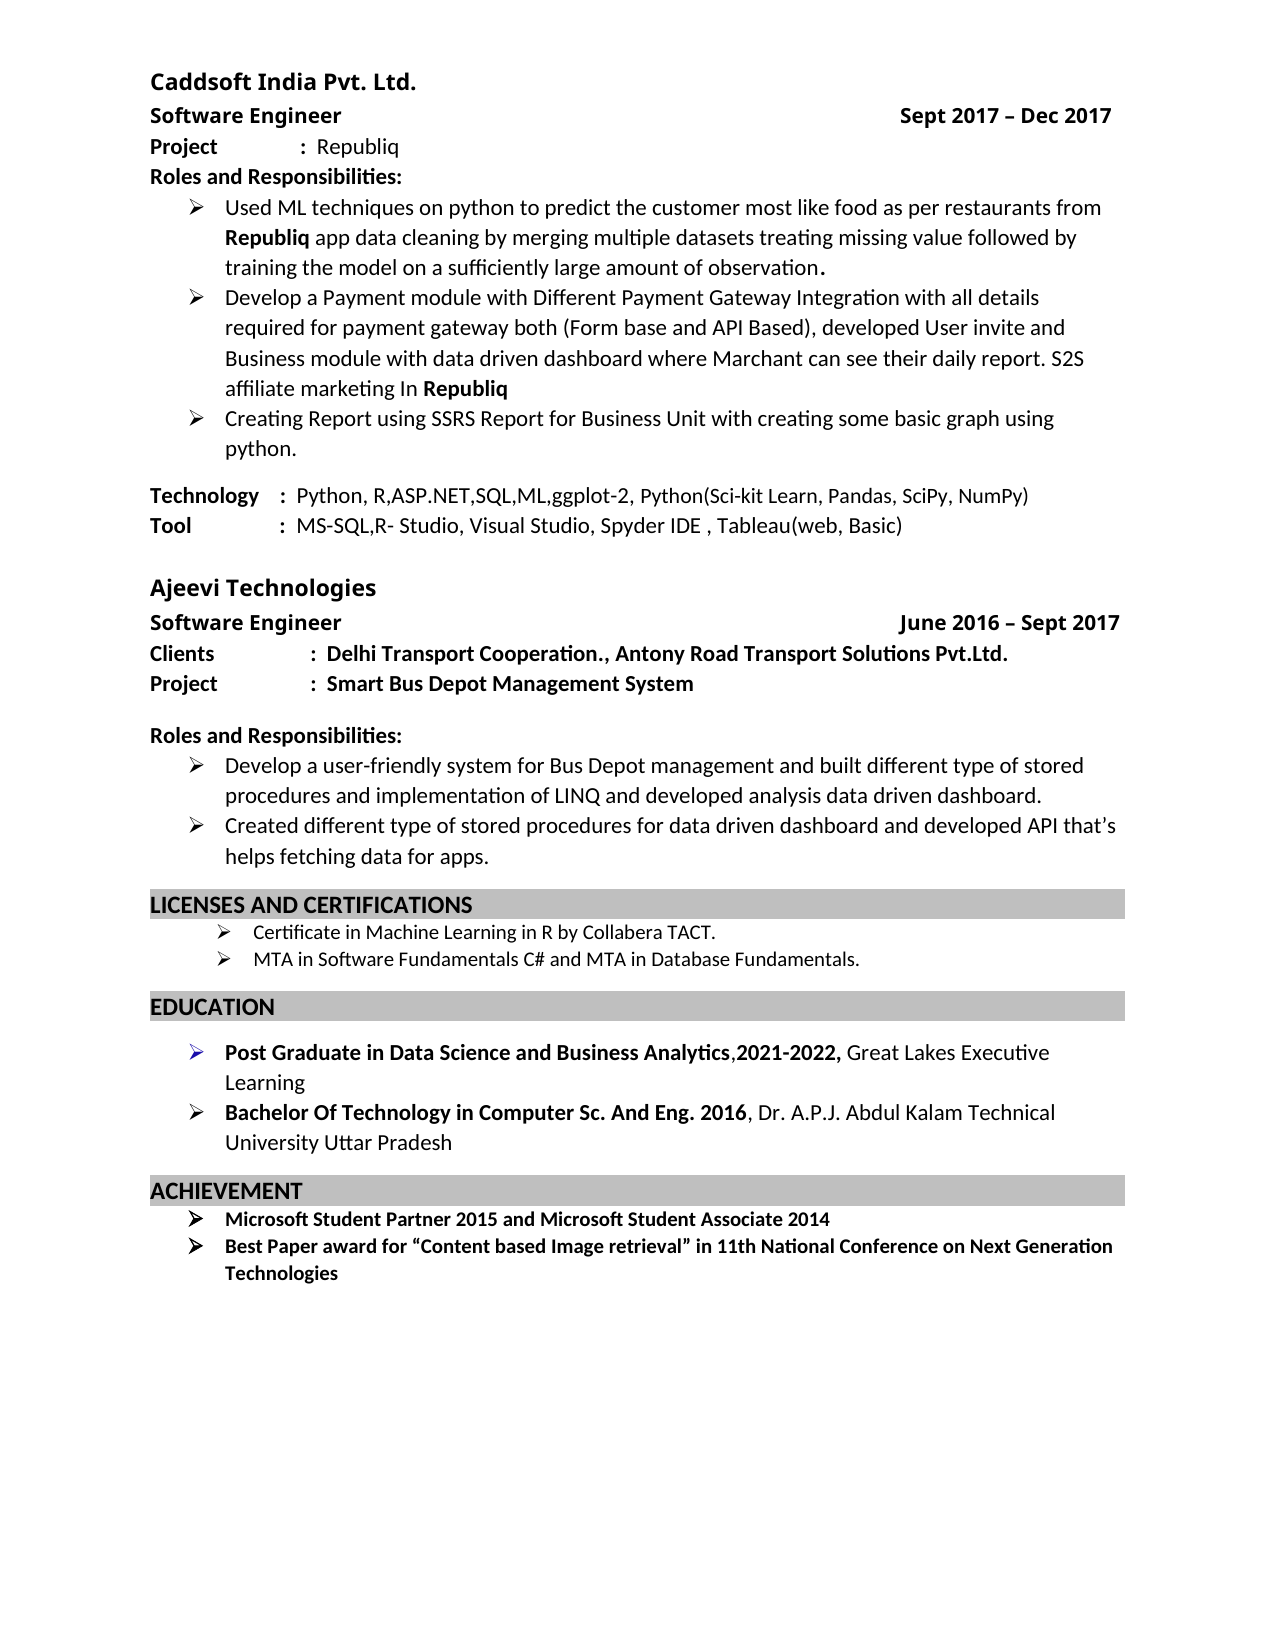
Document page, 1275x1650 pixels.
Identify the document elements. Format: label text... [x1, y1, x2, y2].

text Caddsoft India Pvt. Ltd. [150, 66, 1125, 97]
list Creating Report using SSRS Report for Business Unit with creating some basic graph using python. [187, 404, 1125, 462]
list Best Paper award for “Content based Image retrieval” in 11th National Conference on Next Generation Technologies [187, 1233, 1125, 1286]
text Technology : Python, R,ASP.NET,SQL,ML,ggplot-2, Python(Sci-kit Learn, Pandas, SciPy, NumPy) [150, 481, 1125, 509]
list Software Engineer Sept 2017 – Dec 2017 [150, 102, 1125, 130]
list Roles and Responsibilities: [150, 721, 1125, 749]
list Project : Republiq [150, 132, 1125, 160]
list Microsoft Student Partner 2015 and Microsoft Student Associate 2014 [187, 1206, 1125, 1231]
list Bachelor Of Technology in Computer Sc. And Eng. 2016, Dr. A.P.J. Abdul Kalam Technical University Uttar Pradesh [187, 1098, 1125, 1156]
text EDUCATION [150, 991, 1125, 1021]
list Roles and Responsibilities: [150, 162, 1125, 190]
list Created different type of stored procedures for data driven dashboard and developed API that’s helps fetching data for apps. [187, 812, 1125, 870]
text ACHIEVEMENT [150, 1175, 1125, 1206]
list MTA in Software Fundamentals C# and MTA in Database Fundamentals. [216, 947, 1125, 972]
list Project : Smart Bus Depot Management System [150, 669, 1125, 697]
list Certificate in Machine Learning in R by Collabera TACT. [216, 919, 1125, 945]
text Tool : MS-SQL,R- Studio, Visual Studio, Spyder IDE , Tableau(web, Basic) [150, 511, 1125, 539]
text Ajeevi Technologies [150, 572, 1125, 603]
list Clients : Delhi Transport Cooperation., Antony Road Transport Solutions Pvt.Ltd. [150, 639, 1125, 667]
list Software Engineer June 2016 – Sept 2017 [150, 608, 1125, 637]
text LICENSES AND CERTIFICATIONS [150, 889, 1125, 919]
list Develop a Payment module with Different Payment Gateway Integration with all details required for payment gateway both (Form base and API Based), developed User invite and Business module with data driven dashboard where Marchant can see their daily report. S2S affiliate marketing In Republiq [187, 283, 1125, 402]
list Develop a user-friendly system for Bus Depot management and built different type of stored procedures and implementation of LINQ and developed analysis data driven dashboard. [187, 751, 1125, 809]
list Used ML techniques on python to predict the customer most like food as per restaurants from Republiq app data cleaning by merging multiple datasets treating missing value followed by training the model on a sufficiently large amount of observation. [187, 193, 1125, 281]
list Post Graduate in Data Science and Business Analytics,2021-2022, Great Lakes Executive Learning [187, 1038, 1125, 1096]
